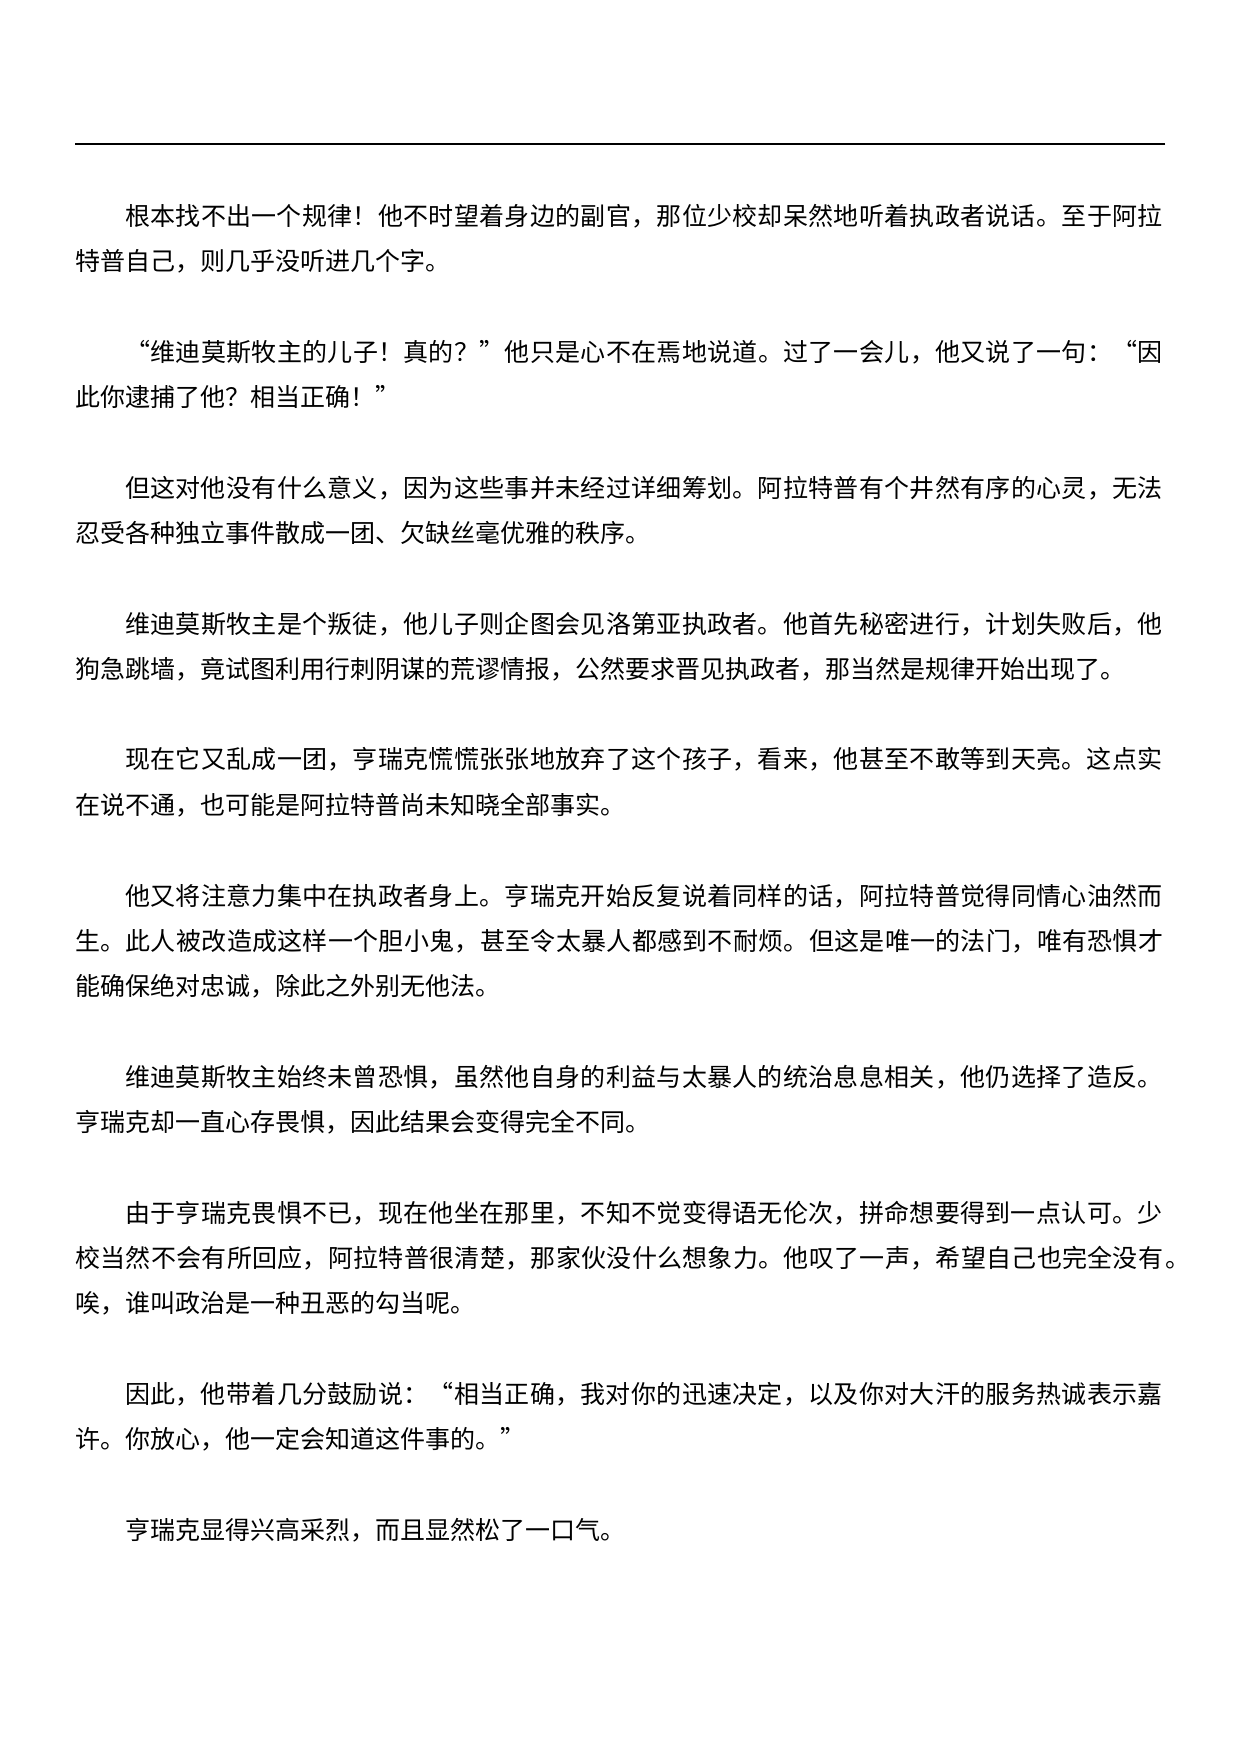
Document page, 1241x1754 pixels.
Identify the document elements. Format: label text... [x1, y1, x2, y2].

text 他又将注意力集中在执政者身上。亨瑞克开始反复说着同样的话，阿拉特普觉得同情心油然而生。此人被改造成这样一个胆小鬼，甚至令太暴人都感到不耐烦。但这是唯一的法门，唯有恐惧才能确保绝对忠诚，除此之外别无他法。 [75, 871, 1165, 1007]
text 因此，他带着几分鼓励说：“相当正确，我对你的迅速决定，以及你对大汗的服务热诚表示嘉许。你放心，他一定会知道这件事的。” [75, 1370, 1165, 1461]
text 但这对他没有什么意义，因为这些事并未经过详细筹划。阿拉特普有个井然有序的心灵，无法忍受各种独立事件散成一团、欠缺丝毫优雅的秩序。 [75, 464, 1165, 554]
text 亨瑞克显得兴高采烈，而且显然松了一口气。 [75, 1506, 1165, 1551]
text 根本找不出一个规律！他不时望着身边的副官，那位少校却呆然地听着执政者说话。至于阿拉特普自己，则几乎没听进几个字。 [75, 192, 1165, 282]
text 维迪莫斯牧主是个叛徒，他儿子则企图会见洛第亚执政者。他首先秘密进行，计划失败后，他狗急跳墙，竟试图利用行刺阴谋的荒谬情报，公然要求晋见执政者，那当然是规律开始出现了。 [75, 599, 1165, 690]
text 维迪莫斯牧主始终未曾恐惧，虽然他自身的利益与太暴人的统治息息相关，他仍选择了造反。亨瑞克却一直心存畏惧，因此结果会变得完全不同。 [75, 1053, 1165, 1143]
text “维迪莫斯牧主的儿子！真的？”他只是心不在焉地说道。过了一会儿，他又说了一句：“因此你逮捕了他？相当正确！” [75, 328, 1165, 418]
text 由于亨瑞克畏惧不已，现在他坐在那里，不知不觉变得语无伦次，拼命想要得到一点认可。少校当然不会有所回应，阿拉特普很清楚，那家伙没什么想象力。他叹了一声，希望自己也完全没有。唉，谁叫政治是一种丑恶的勾当呢。 [75, 1189, 1165, 1324]
text 现在它又乱成一团，亨瑞克慌慌张张地放弃了这个孩子，看来，他甚至不敢等到天亮。这点实在说不通，也可能是阿拉特普尚未知晓全部事实。 [75, 736, 1165, 826]
